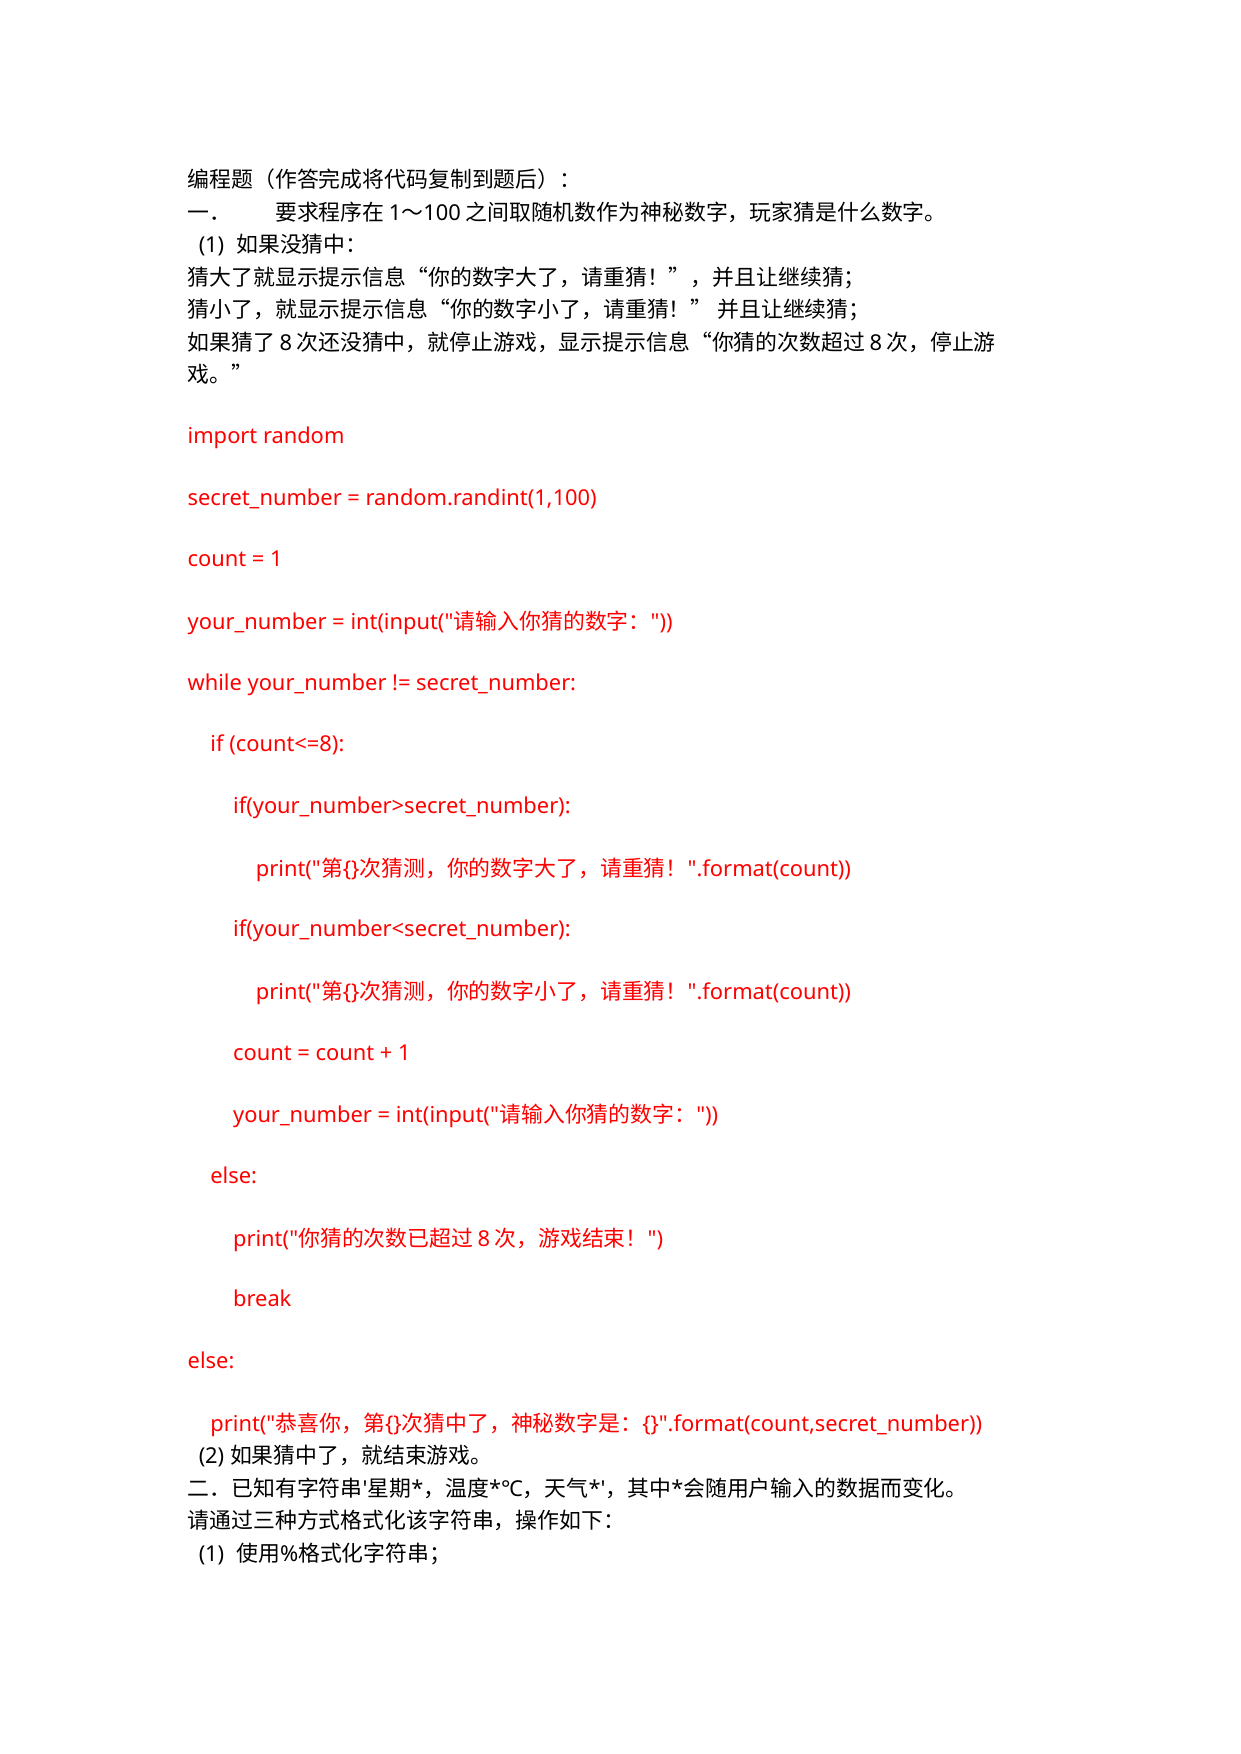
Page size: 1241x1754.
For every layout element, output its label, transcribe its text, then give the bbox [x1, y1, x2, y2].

text if(your_number>secret_number): [187, 789, 1053, 821]
text if (count<=8): [187, 727, 1053, 759]
text your_number = int(input("请输入你猜的数字：")) [187, 1097, 1053, 1129]
text 编程题（作答完成将代码复制到题后）： [187, 162, 1053, 194]
text else: [187, 1344, 1053, 1376]
list 使用%格式化字符串； [198, 1535, 1053, 1568]
text else: [187, 1159, 1053, 1191]
text your_number = int(input("请输入你猜的数字：")) [187, 604, 1053, 636]
text import random [187, 419, 1053, 451]
text 二．已知有字符串'星期*，温度*℃，天气*'，其中*会随用户输入的数据而变化。 [187, 1470, 1053, 1503]
text (2) 如果猜中了，就结束游戏。 [187, 1438, 1053, 1470]
text 如果猜了8次还没猜中，就停止游戏，显示提示信息“你猜的次数超过8次，停止游戏。” [187, 324, 1053, 389]
text break [187, 1282, 1053, 1314]
text print("你猜的次数已超过8次，游戏结束！") [187, 1220, 1053, 1253]
text while your_number != secret_number: [187, 665, 1053, 698]
list 如果没猜中： [198, 227, 1053, 259]
text if(your_number<secret_number): [187, 912, 1053, 944]
text secret_number = random.randint(1,100) [187, 480, 1053, 513]
text print("恭喜你，第{}次猜中了，神秘数字是：{}".format(count,secret_number)) [187, 1405, 1053, 1438]
text print("第{}次猜测，你的数字小了，请重猜！".format(count)) [187, 974, 1053, 1006]
text count = count + 1 [187, 1035, 1053, 1068]
list 要求程序在1～100之间取随机数作为神秘数字，玩家猜是什么数字。 [187, 194, 1053, 227]
text print("第{}次猜测，你的数字大了，请重猜！".format(count)) [187, 850, 1053, 883]
text 猜大了就显示提示信息“你的数字大了，请重猜！”，并且让继续猜； [187, 259, 1053, 292]
text 猜小了，就显示提示信息“你的数字小了，请重猜！” 并且让继续猜； [187, 292, 1053, 324]
text count = 1 [187, 542, 1053, 574]
text 请通过三种方式格式化该字符串，操作如下： [187, 1503, 1053, 1535]
